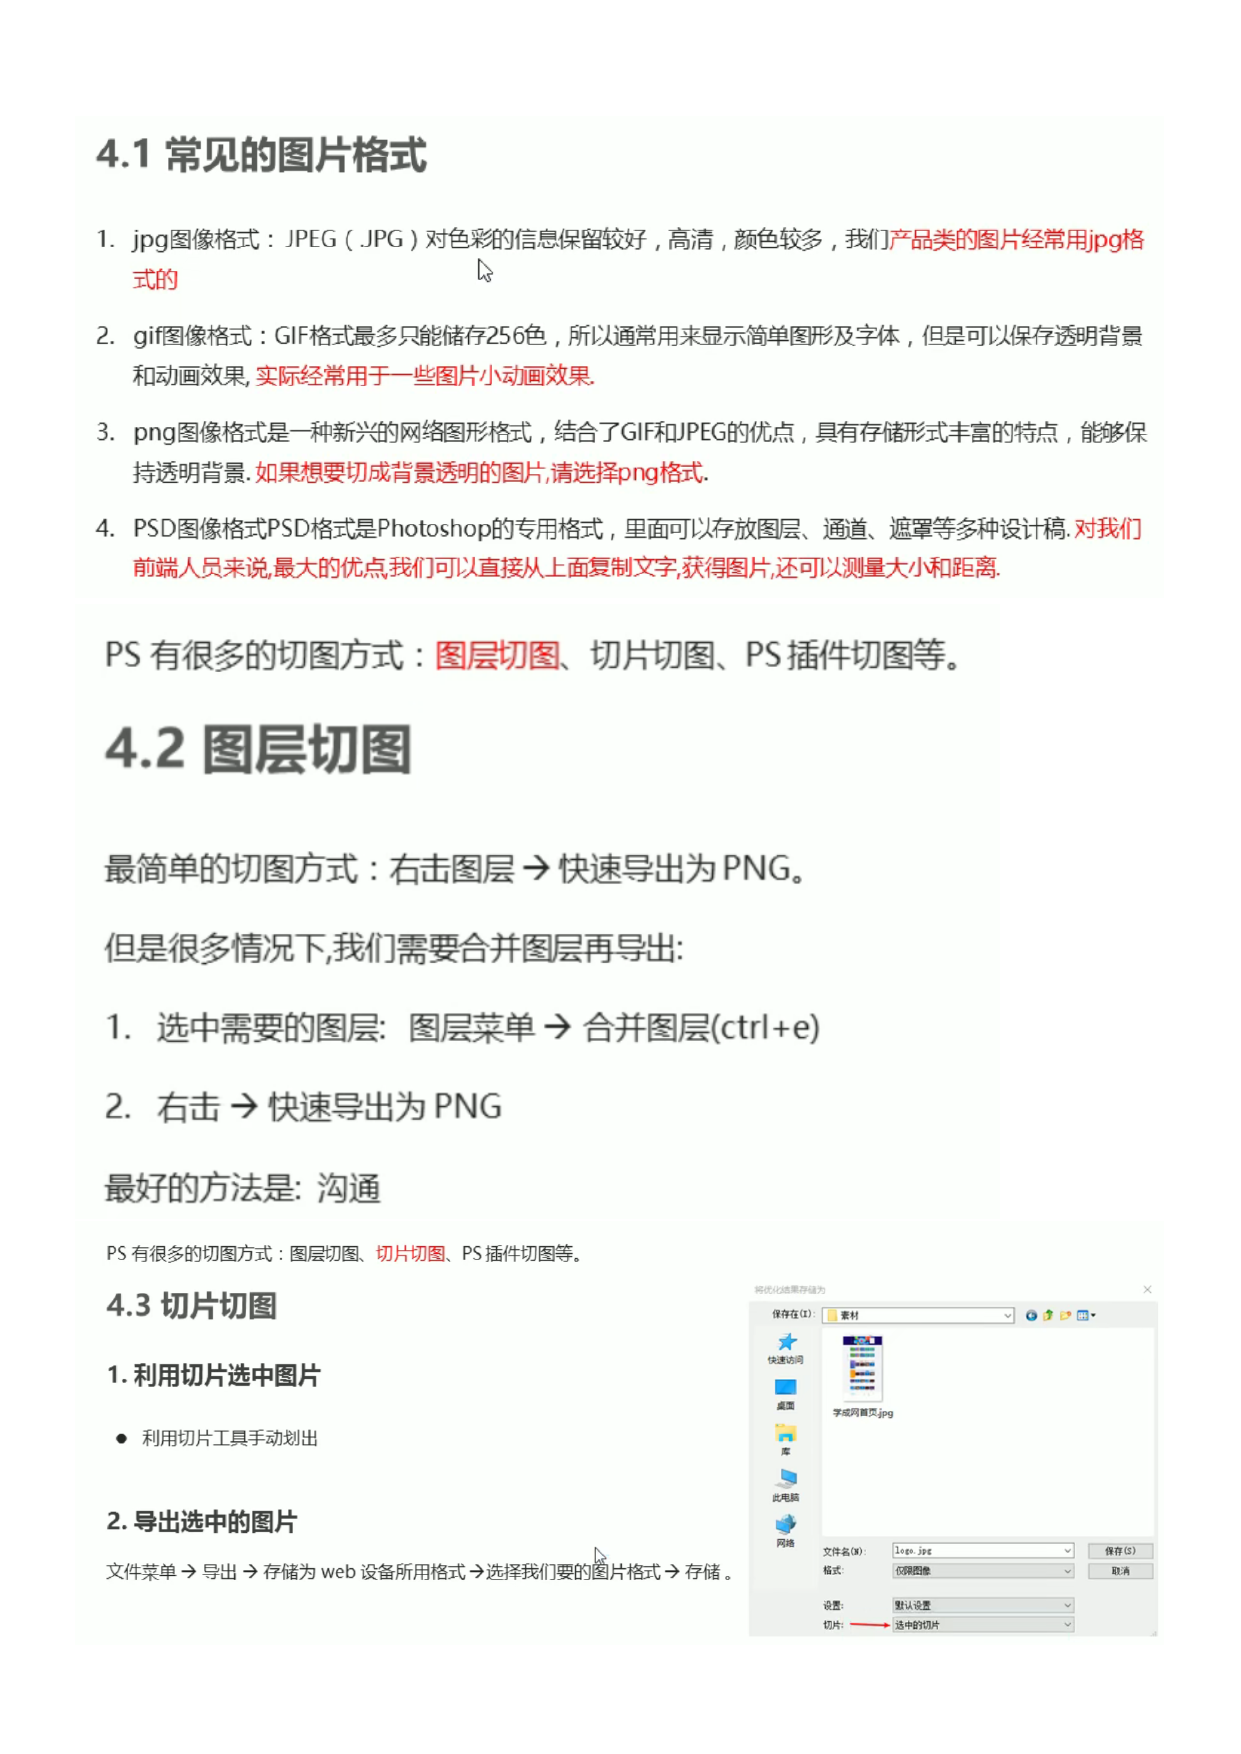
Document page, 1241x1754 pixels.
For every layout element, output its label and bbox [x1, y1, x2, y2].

picture [75, 1221, 1164, 1645]
picture [75, 116, 1164, 598]
picture [75, 604, 1001, 1219]
